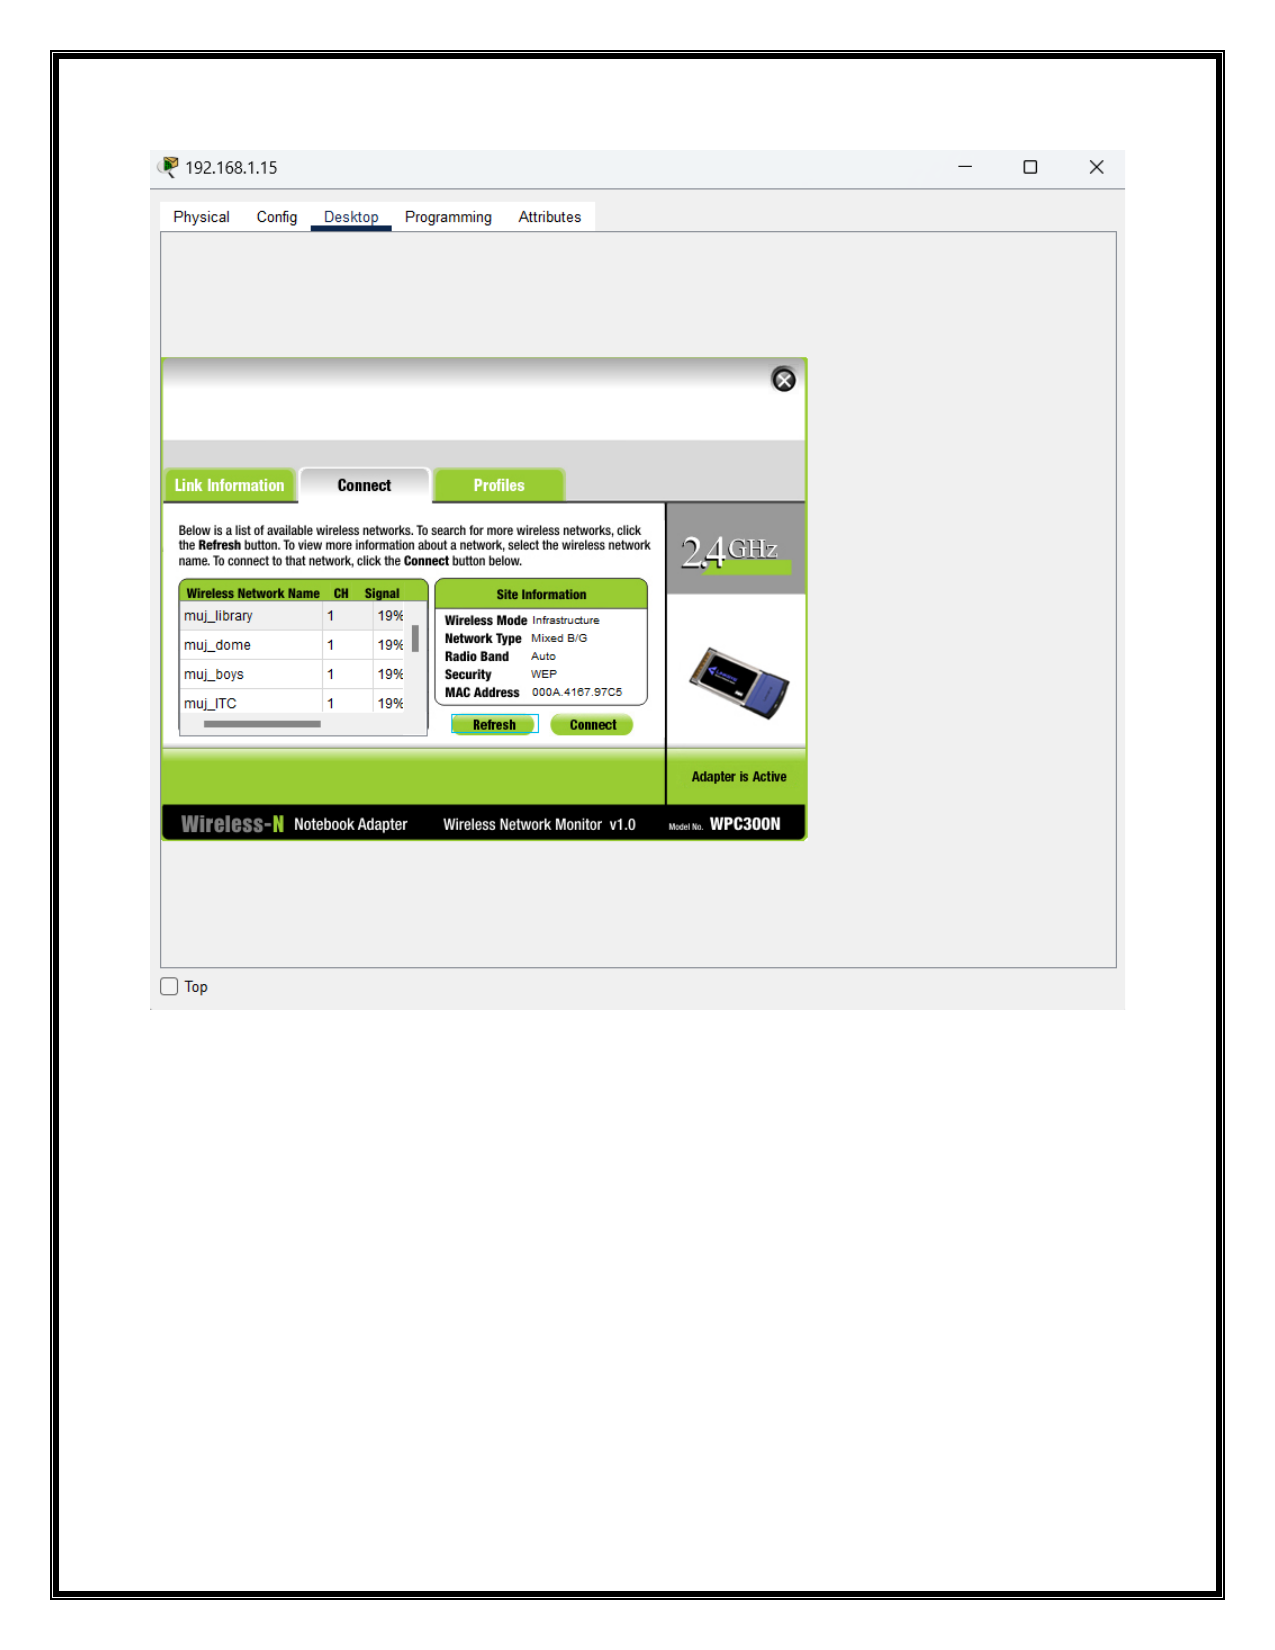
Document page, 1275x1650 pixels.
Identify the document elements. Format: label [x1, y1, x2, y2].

picture [150, 150, 1125, 1010]
